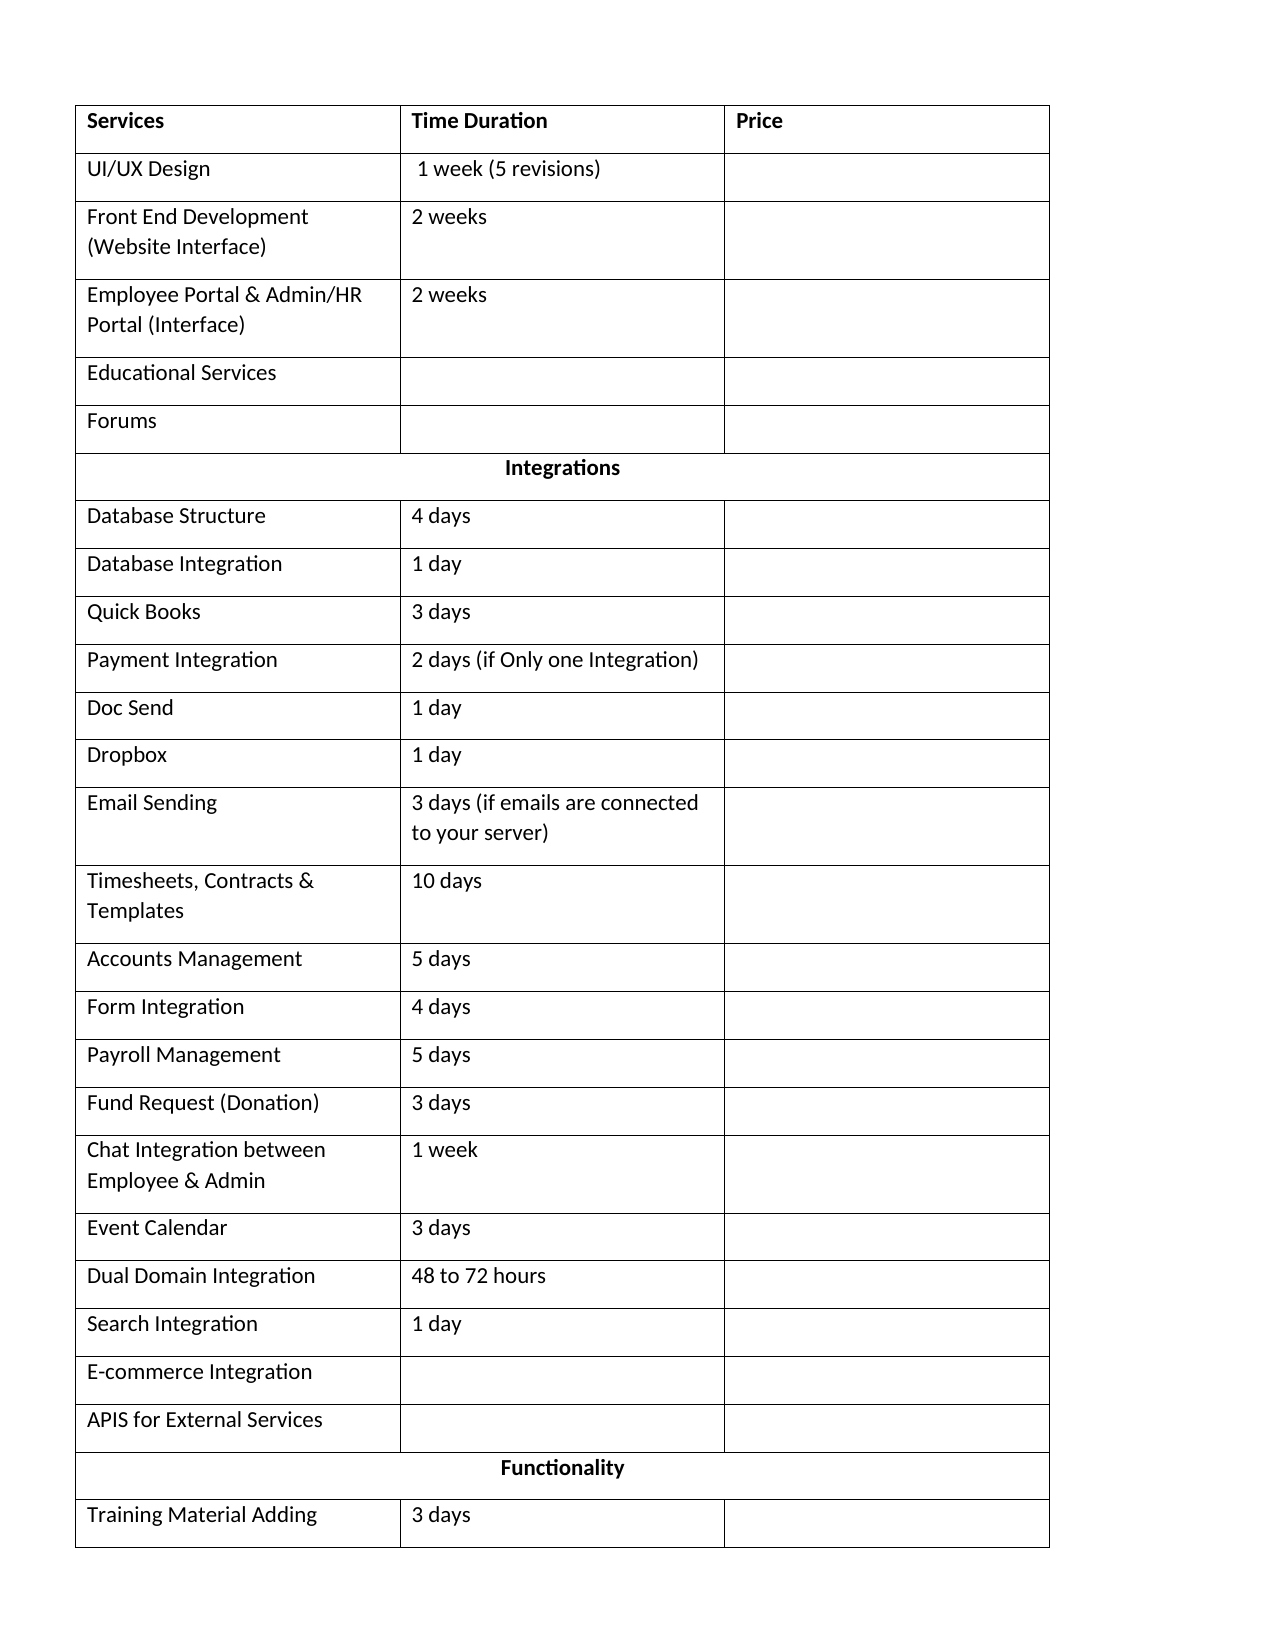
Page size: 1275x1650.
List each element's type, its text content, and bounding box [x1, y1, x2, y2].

table_header Services [76, 106, 400, 153]
table_cell 5 days [401, 1040, 724, 1087]
table_cell Integrations [76, 454, 1049, 500]
table_cell Quick Books [76, 597, 400, 644]
table_cell APIS for External Services [76, 1405, 400, 1452]
table_cell [725, 992, 1049, 1039]
table_cell [401, 1405, 724, 1452]
table_cell 1 day [401, 549, 724, 596]
table_cell Database Structure [76, 501, 400, 548]
table_cell [725, 280, 1049, 357]
table_cell Email Sending [76, 788, 400, 865]
table_cell [725, 1040, 1049, 1087]
table_cell [725, 1261, 1049, 1308]
table_cell 1 day [401, 693, 724, 739]
table_cell 2 days (if Only one Integration) [401, 645, 724, 692]
table_cell Employee Portal & Admin/HR Portal (Interface) [76, 280, 400, 357]
table_cell Database Integration [76, 549, 400, 596]
table_cell Search Integration [76, 1309, 400, 1356]
table_cell [401, 358, 724, 405]
table_header Price [725, 106, 1049, 153]
table_cell Payment Integration [76, 645, 400, 692]
table_cell Dual Domain Integration [76, 1261, 400, 1308]
table_cell [725, 202, 1049, 279]
table_cell [725, 645, 1049, 692]
table_cell 4 days [401, 501, 724, 548]
table_cell 48 to 72 hours [401, 1261, 724, 1308]
table_cell Doc Send [76, 693, 400, 739]
table_cell [725, 549, 1049, 596]
table_cell [401, 1357, 724, 1404]
table_cell Forums [76, 406, 400, 452]
table_cell [725, 1500, 1049, 1547]
table_cell [401, 406, 724, 452]
table_cell 5 days [401, 944, 724, 991]
table_cell 2 weeks [401, 280, 724, 357]
table_cell 1 week [401, 1136, 724, 1212]
table_cell [725, 1088, 1049, 1134]
table_cell 3 days [401, 1088, 724, 1134]
table_cell [725, 358, 1049, 405]
table_cell [725, 1357, 1049, 1404]
table_cell 3 days (if emails are connected to your server) [401, 788, 724, 865]
table_cell [725, 866, 1049, 943]
table_cell 1 week (5 revisions) [401, 154, 724, 201]
table_cell Training Material Adding [76, 1500, 400, 1547]
table_cell 2 weeks [401, 202, 724, 279]
table_cell [725, 1309, 1049, 1356]
table_cell Chat Integration between Employee & Admin [76, 1136, 400, 1212]
table_cell [725, 1405, 1049, 1452]
table_cell Event Calendar [76, 1214, 400, 1260]
table_cell Front End Development (Website Interface) [76, 202, 400, 279]
table_cell Fund Request (Donation) [76, 1088, 400, 1134]
table_cell [725, 154, 1049, 201]
table_cell 3 days [401, 597, 724, 644]
table_cell [725, 740, 1049, 787]
table_cell UI/UX Design [76, 154, 400, 201]
table_cell Functionality [76, 1453, 1049, 1499]
table_cell Accounts Management [76, 944, 400, 991]
table_cell Timesheets, Contracts & Templates [76, 866, 400, 943]
table_cell [725, 501, 1049, 548]
table_cell [725, 1214, 1049, 1260]
table_cell 1 day [401, 740, 724, 787]
table_cell [725, 597, 1049, 644]
table_cell Educational Services [76, 358, 400, 405]
table_cell 3 days [401, 1214, 724, 1260]
table_cell 10 days [401, 866, 724, 943]
table_cell [725, 406, 1049, 452]
table_header Time Duration [401, 106, 724, 153]
table_cell 3 days [401, 1500, 724, 1547]
table_cell [725, 788, 1049, 865]
table_cell 4 days [401, 992, 724, 1039]
table_cell [725, 944, 1049, 991]
table_cell Dropbox [76, 740, 400, 787]
table_cell Form Integration [76, 992, 400, 1039]
table_cell E-commerce Integration [76, 1357, 400, 1404]
table_cell [725, 693, 1049, 739]
table_cell 1 day [401, 1309, 724, 1356]
table_cell [725, 1136, 1049, 1212]
table_cell Payroll Management [76, 1040, 400, 1087]
